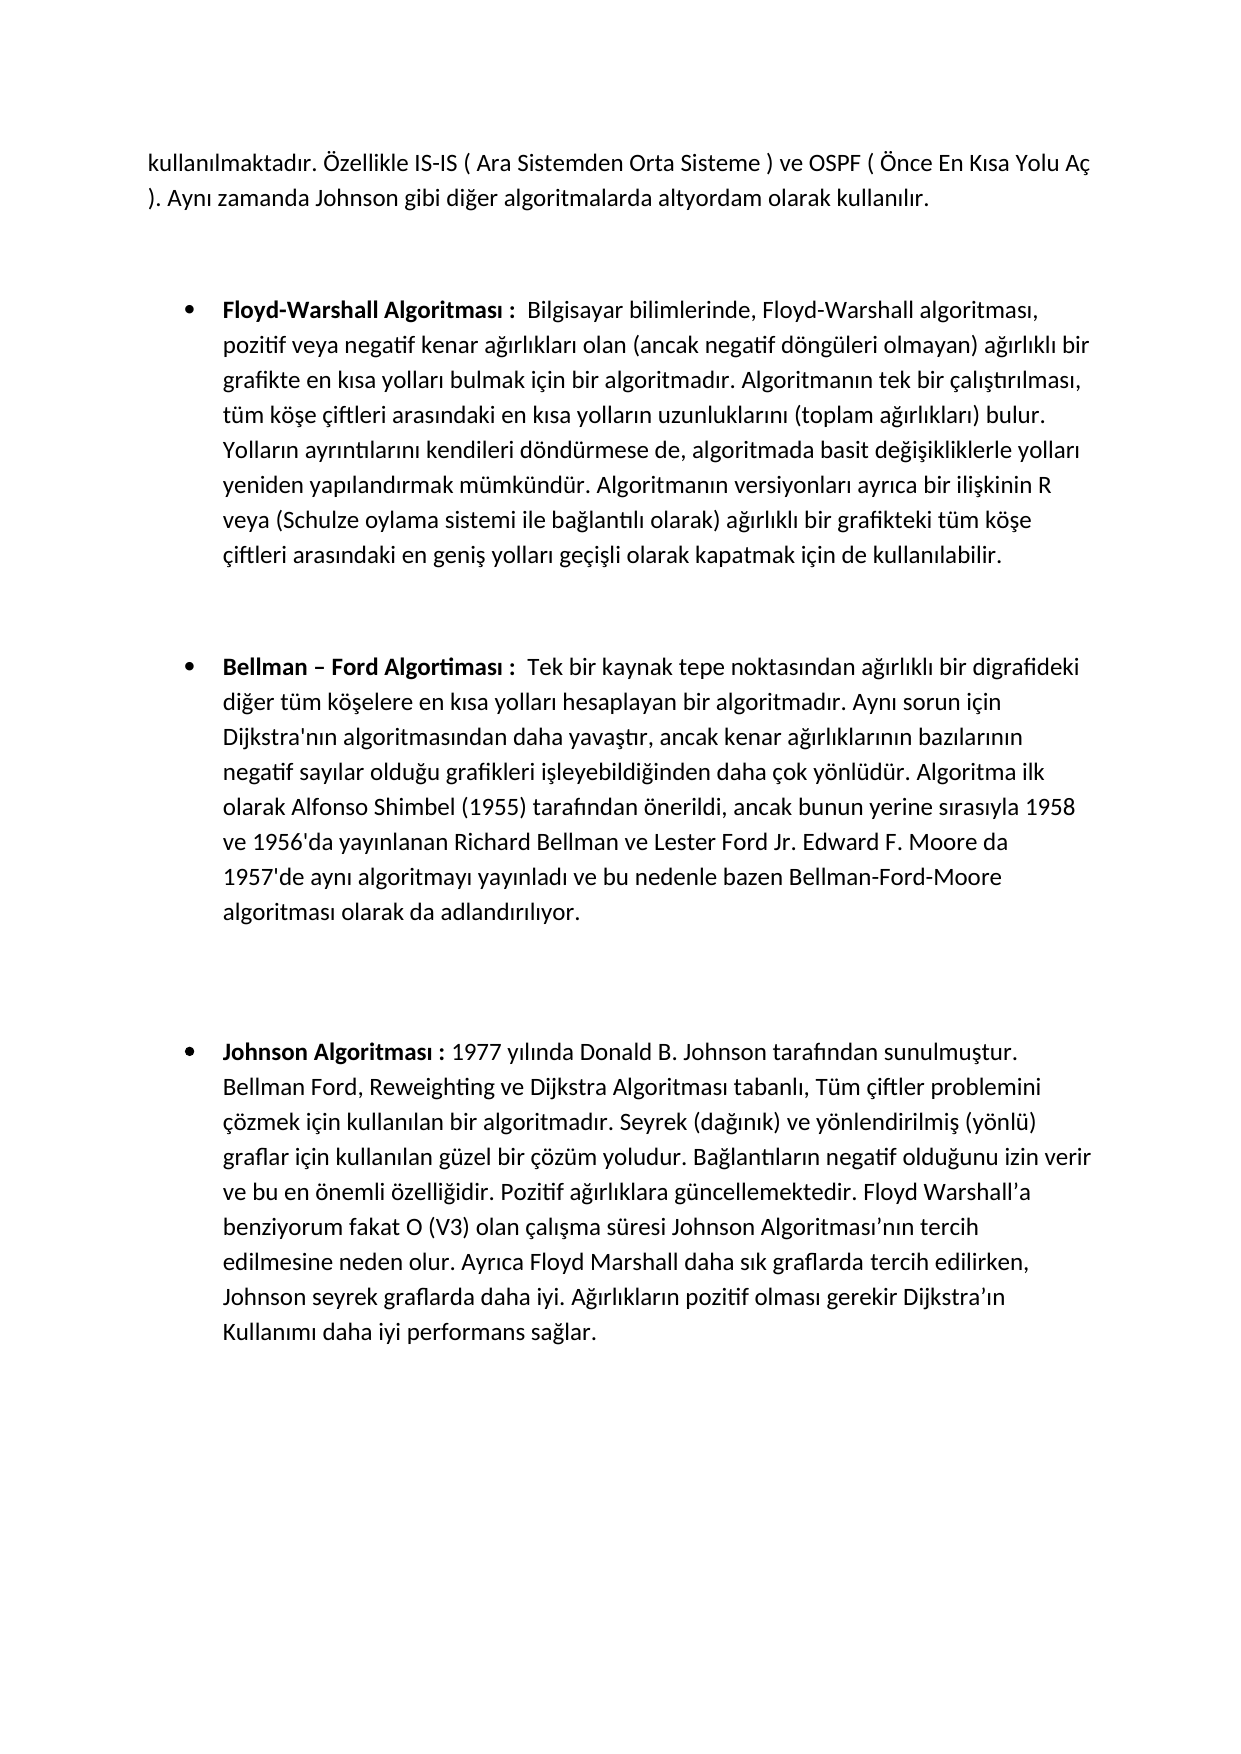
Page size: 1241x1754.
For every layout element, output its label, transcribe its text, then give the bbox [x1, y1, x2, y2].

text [148, 148, 1093, 213]
list Floyd-Warshall Algoritması : Bilgisayar bilimlerinde, Floyd-Warshall algoritması, pozitif veya negatif kenar ağırlıkları olan (ancak negatif döngüleri olmayan) ağırlıklı bir grafikte en kısa yolları bulmak için bir algoritmadır. Algoritmanın tek bir çalıştırılması, tüm köşe çiftleri arasındaki en kısa yolların uzunluklarını (toplam ağırlıkları) bulur. Yolların ayrıntılarını kendileri döndürmese de, algoritmada basit değişikliklerle yolları yeniden yapılandırmak mümkündür. Algoritmanın versiyonları ayrıca bir ilişkinin R veya (Schulze oylama sistemi ile bağlantılı olarak) ağırlıklı bir grafikteki tüm köşe çiftleri arasındaki en geniş yolları geçişli olarak kapatmak için de kullanılabilir. [185, 294, 1093, 570]
list Johnson Algoritması : 1977 yılında Donald B. Johnson tarafından sunulmuştur. Bellman Ford, Reweighting ve Dijkstra Algoritması tabanlı, Tüm çiftler problemini çözmek için kullanılan bir algoritmadır. Seyrek (dağınık) ve yönlendirilmiş (yönlü) graflar için kullanılan güzel bir çözüm yoludur. Bağlantıların negatif olduğunu izin verir ve bu en önemli özelliğidir. Pozitif ağırlıklara güncellemektedir. Floyd Warshall’a benziyorum fakat O (V3) olan çalışma süresi Johnson Algoritması’nın tercih edilmesine neden olur. Ayrıca Floyd Marshall daha sık graflarda tercih edilirken, Johnson seyrek graflarda daha iyi. Ağırlıkların pozitif olması gerekir Dijkstra’ın Kullanımı daha iyi performans sağlar. [185, 1036, 1093, 1346]
list Bellman – Ford Algortiması : Tek bir kaynak tepe noktasından ağırlıklı bir digrafideki diğer tüm köşelere en kısa yolları hesaplayan bir algoritmadır. Aynı sorun için Dijkstra'nın algoritmasından daha yavaştır, ancak kenar ağırlıklarının bazılarının negatif sayılar olduğu grafikleri işleyebildiğinden daha çok yönlüdür. Algoritma ilk olarak Alfonso Shimbel (1955) tarafından önerildi, ancak bunun yerine sırasıyla 1958 ve 1956'da yayınlanan Richard Bellman ve Lester Ford Jr. Edward F. Moore da 1957'de aynı algoritmayı yayınladı ve bu nedenle bazen Bellman-Ford-Moore algoritması olarak da adlandırılıyor. [185, 651, 1093, 926]
